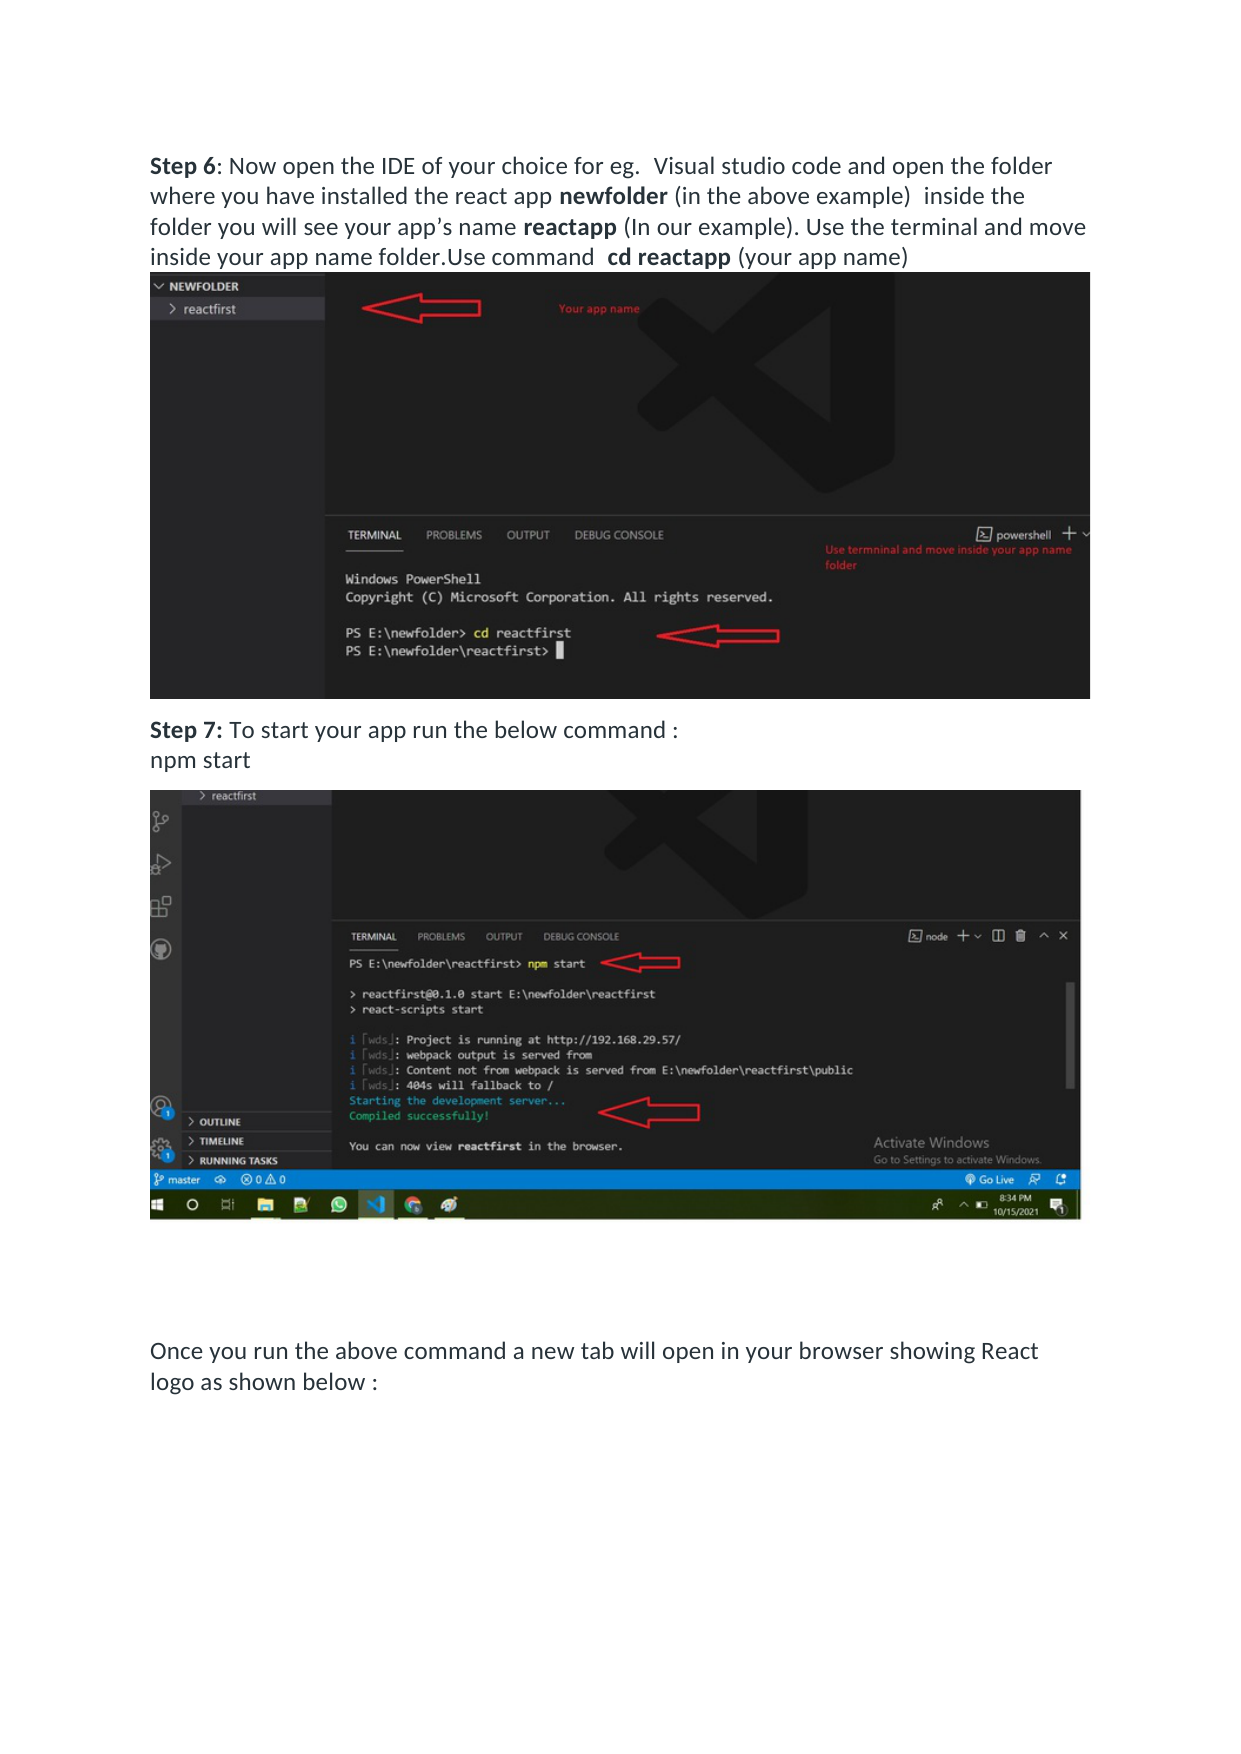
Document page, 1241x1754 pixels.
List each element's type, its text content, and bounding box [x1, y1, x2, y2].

picture [150, 272, 1091, 699]
text Step 7: To start your app run the below command : [150, 714, 1090, 744]
text npm start [150, 744, 1090, 775]
picture [150, 790, 1091, 1320]
text Once you run the above command a new tab will open in your browser showing React logo as shown below : [150, 1335, 1090, 1396]
text Step 6: Now open the IDE of your choice for eg. Visual studio code and open the folder where you have installed the react app newfolder (in the above example) inside the folder you will see your app’s name reactapp (In our example). Use the terminal and move inside your app name folder.Use command cd reactapp (your app name) [150, 150, 1090, 272]
